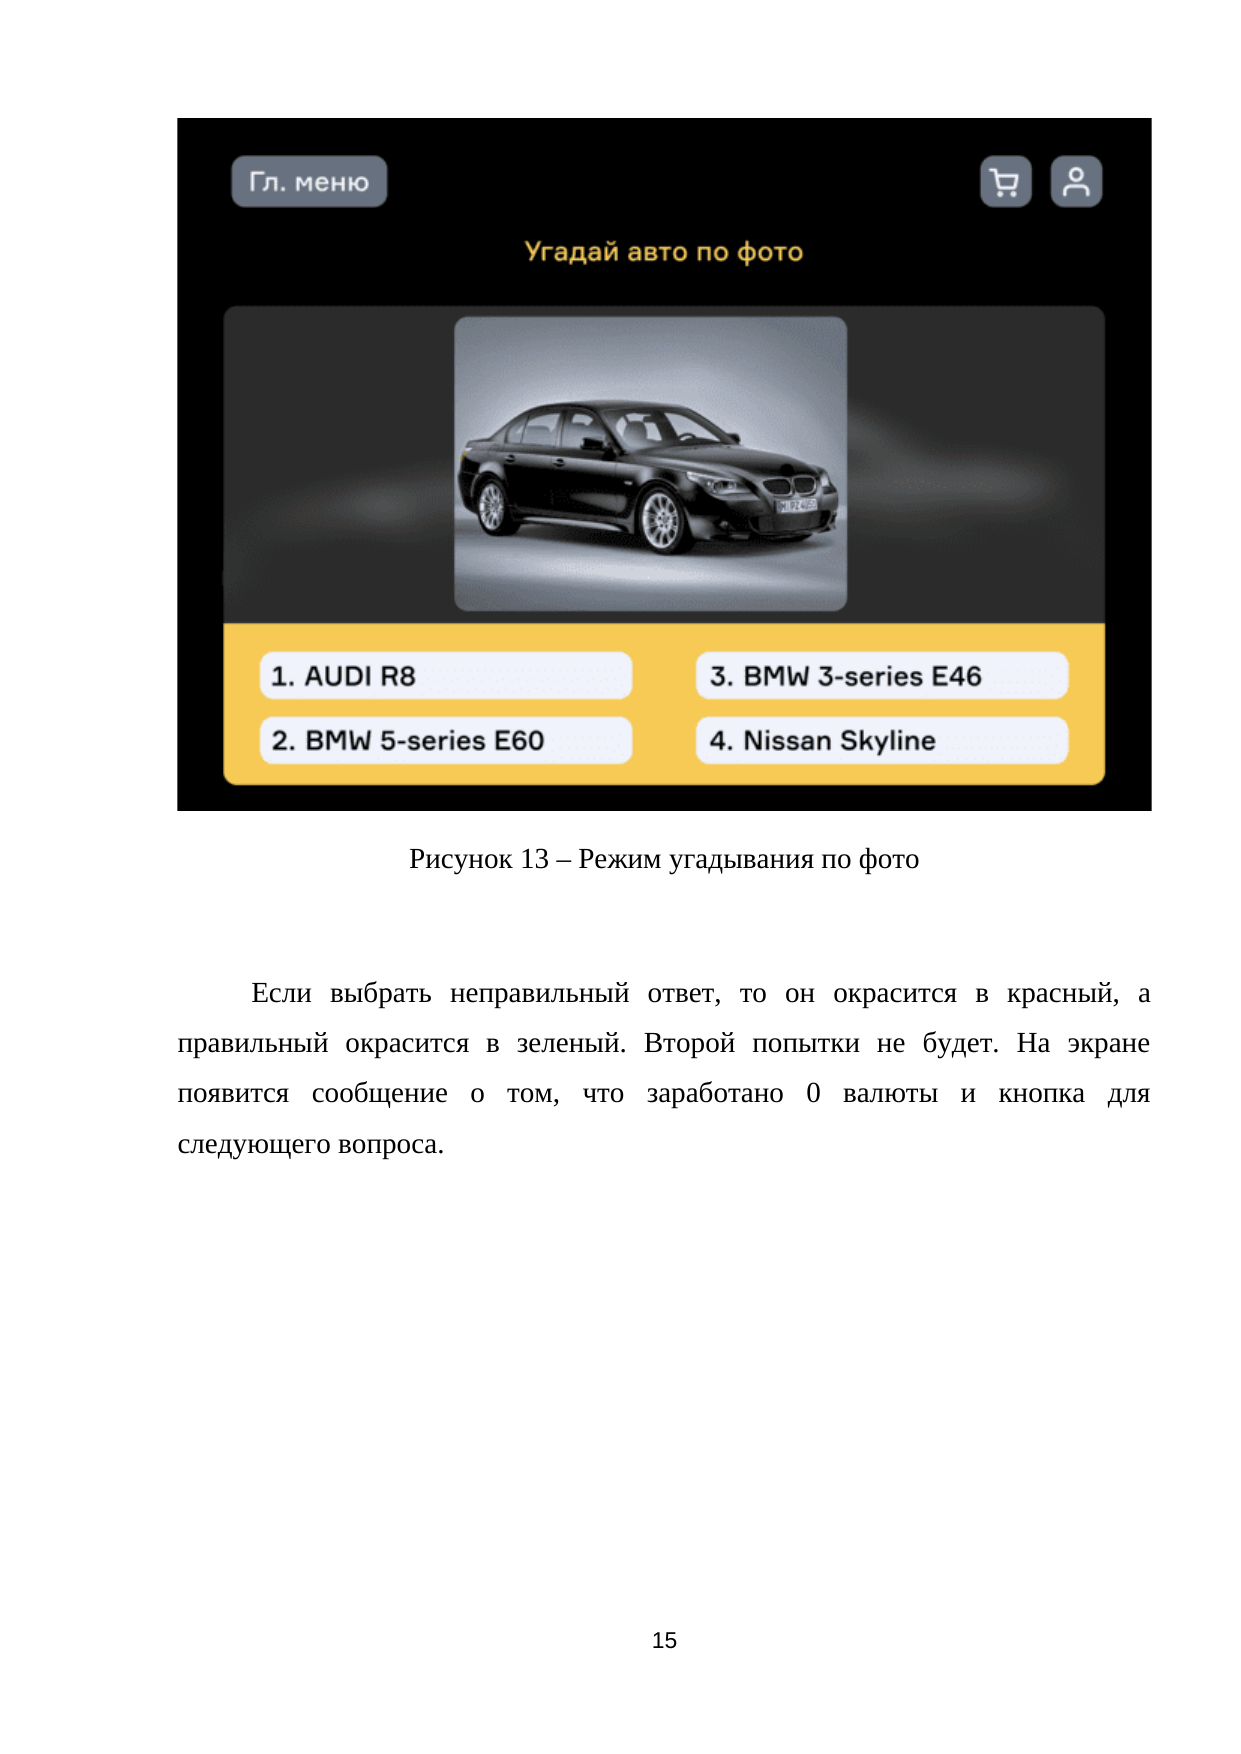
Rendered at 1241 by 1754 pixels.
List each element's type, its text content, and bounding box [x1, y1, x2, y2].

picture [177, 118, 1152, 811]
text Рисунок 13 – Режим угадывания по фото [177, 841, 1152, 874]
text Если выбрать неправильный ответ, то он окрасится в красный, а правильный окрасится в зеленый. Второй попытки не будет. На экране появится сообщение о том, что заработано 0 валюты и кнопка для следующего вопроса. [177, 975, 1152, 1159]
